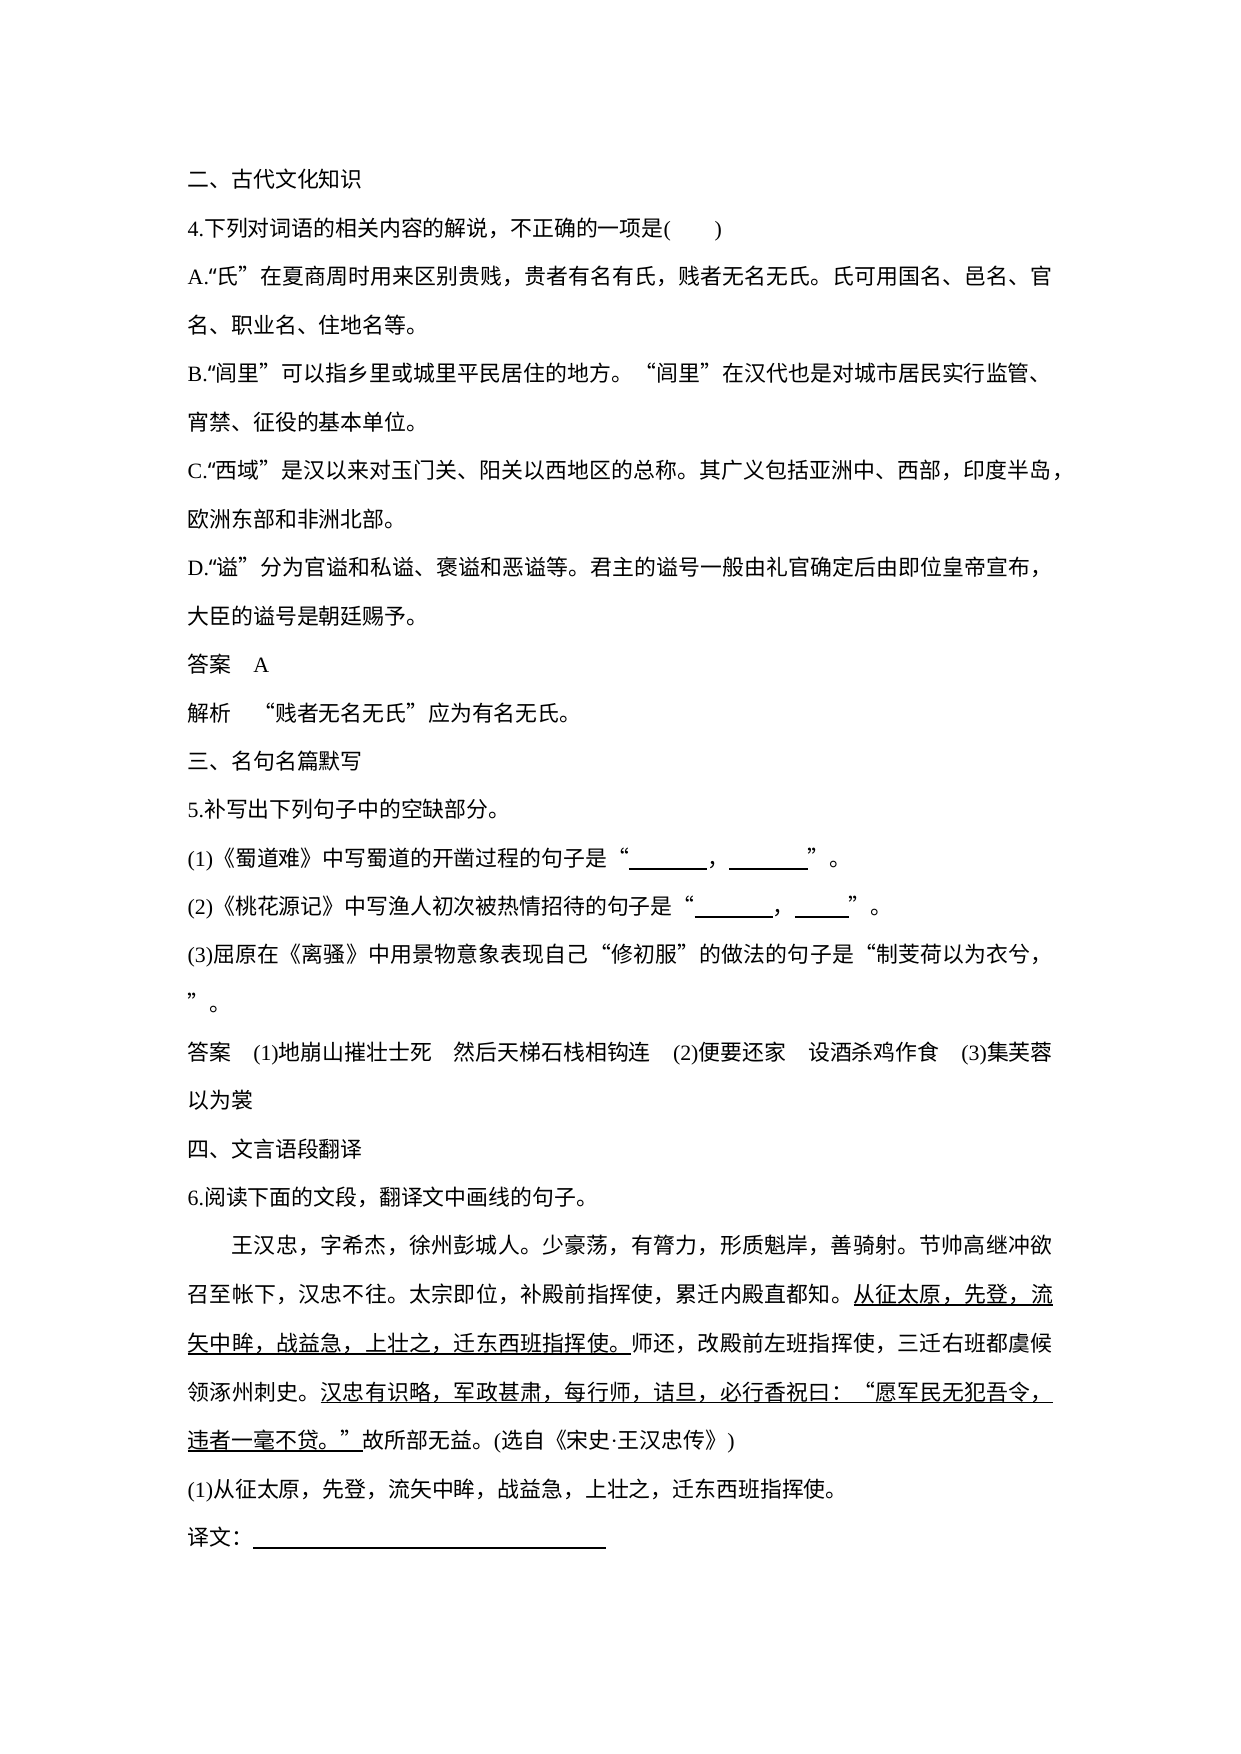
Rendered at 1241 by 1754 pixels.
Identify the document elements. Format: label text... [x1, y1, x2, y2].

text B.“闾里”可以指乡里或城里平民居住的地方。“闾里”在汉代也是对城市居民实行监管、宵禁、征役的基本单位。 [187, 356, 1053, 437]
text (1)《蜀道难》中写蜀道的开凿过程的句子是“ ， ”。 [187, 840, 1053, 873]
text 答案 (1)地崩山摧壮士死 然后天梯石栈相钩连 (2)便要还家 设酒杀鸡作食 (3)集芙蓉以为裳 [187, 1034, 1053, 1115]
text 四、文言语段翻译 [187, 1131, 1053, 1164]
text 4.下列对词语的相关内容的解说，不正确的一项是( ) [187, 210, 1053, 243]
text C.“西域”是汉以来对玉门关、阳关以西地区的总称。其广义包括亚洲中、西部，印度半岛，欧洲东部和非洲北部。 [187, 453, 1053, 534]
text 二、古代文化知识 [187, 162, 1053, 194]
text 译文： [187, 1519, 1053, 1552]
text A.“氏”在夏商周时用来区别贵贱，贵者有名有氏，贱者无名无氏。氏可用国名、邑名、官名、职业名、住地名等。 [187, 259, 1053, 340]
text 6.阅读下面的文段，翻译文中画线的句子。 [187, 1179, 1053, 1212]
text D.“谥”分为官谥和私谥、褒谥和恶谥等。君主的谥号一般由礼官确定后由即位皇帝宣布，大臣的谥号是朝廷赐予。 [187, 550, 1053, 631]
text (3)屈原在《离骚》中用景物意象表现自己“修初服”的做法的句子是“制芰荷以为衣兮， ”。 [187, 937, 1053, 1018]
text 答案 A [187, 647, 1053, 679]
text (2)《桃花源记》中写渔人初次被热情招待的句子是“ ， ”。 [187, 889, 1053, 921]
text 三、名句名篇默写 [187, 744, 1053, 776]
text 王汉忠，字希杰，徐州彭城人。少豪荡，有膂力，形质魁岸，善骑射。节帅高继冲欲召至帐下，汉忠不往。太宗即位，补殿前指挥使，累迁内殿直都知。从征太原，先登，流矢中眸，战益急，上壮之，迁东西班指挥使。师还，改殿前左班指挥使，三迁右班都虞候、领涿州刺史。汉忠有识略，军政甚肃，每行师，诘旦，必行香祝曰：“愿军民无犯吾令，违者一毫不贷。”故所部无益。(选自《宋史·王汉忠传》) [187, 1228, 1053, 1455]
text (1)从征太原，先登，流矢中眸，战益急，上壮之，迁东西班指挥使。 [187, 1471, 1053, 1504]
text 5.补写出下列句子中的空缺部分。 [187, 792, 1053, 824]
text 解析 “贱者无名无氏”应为有名无氏。 [187, 695, 1053, 728]
